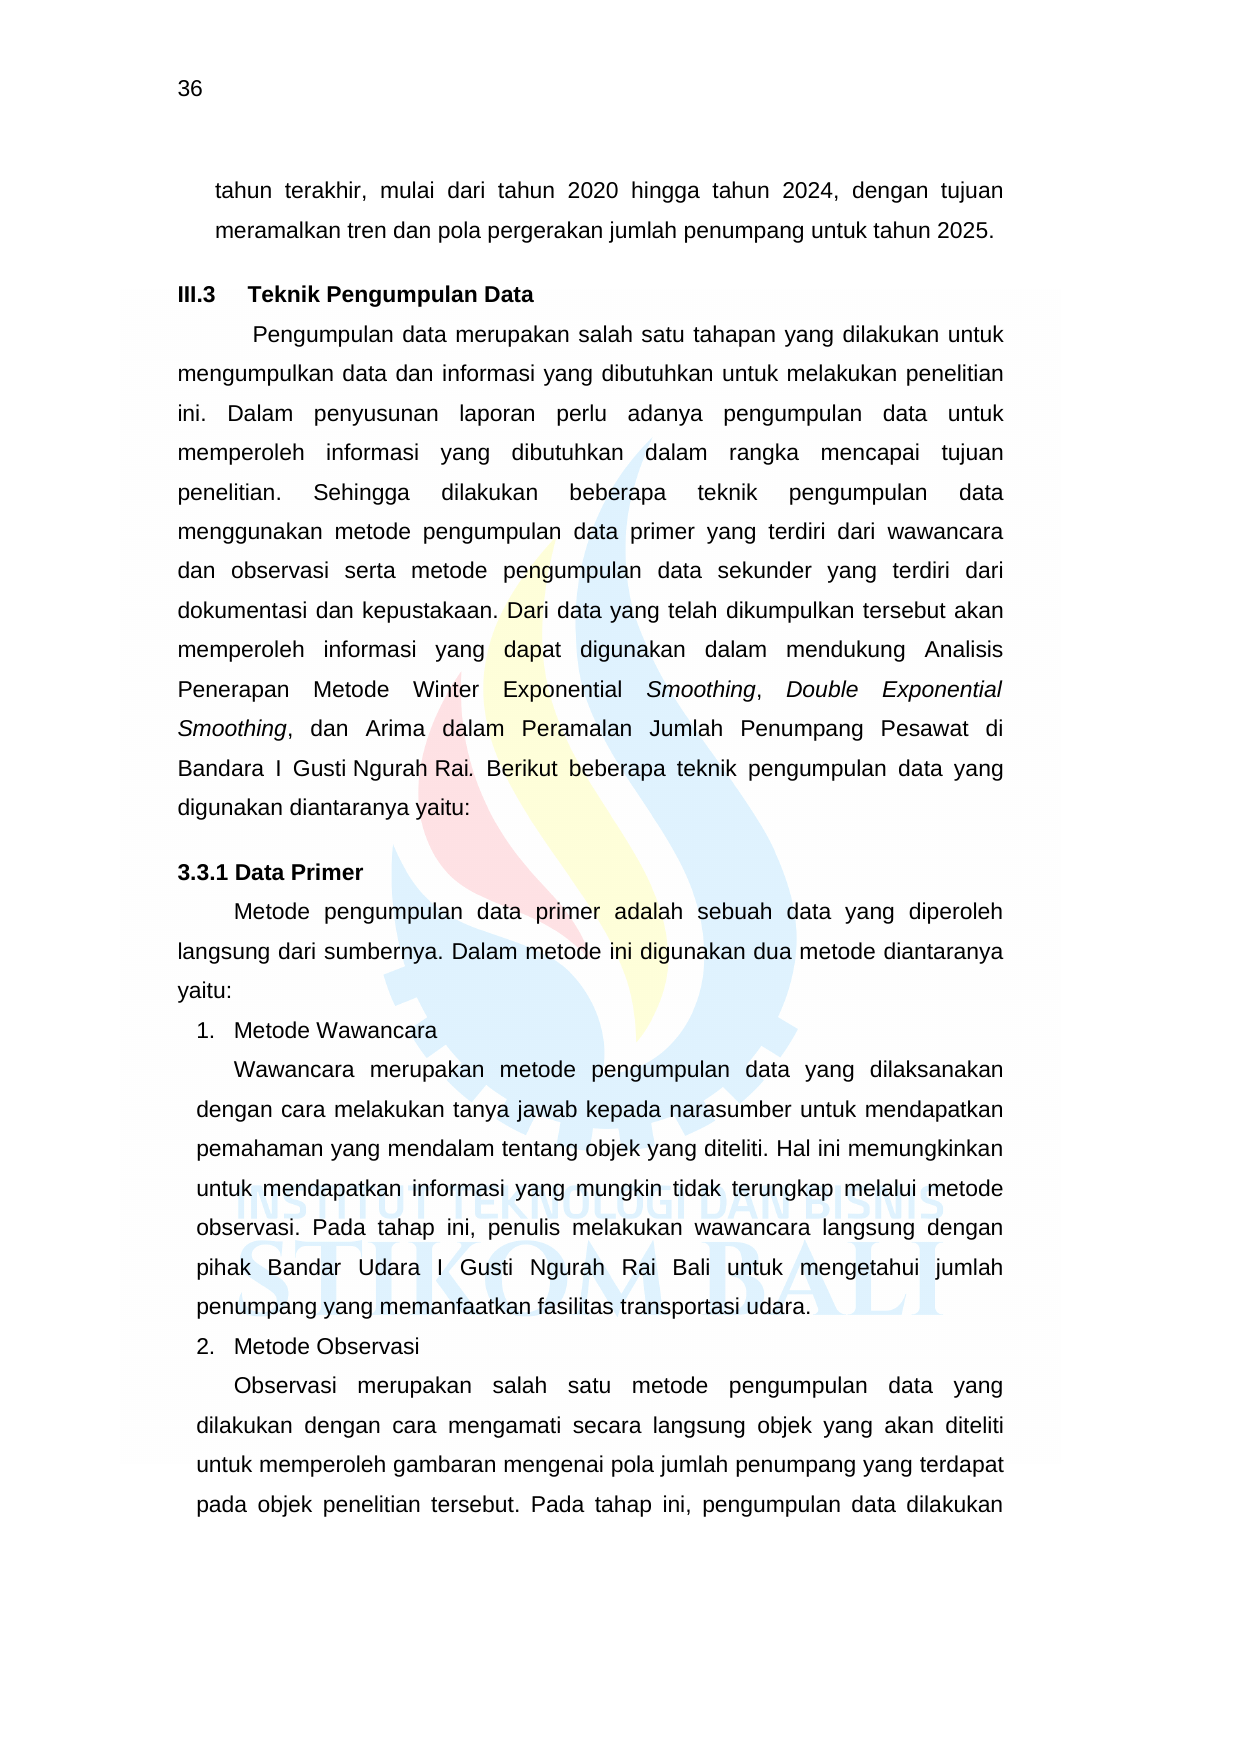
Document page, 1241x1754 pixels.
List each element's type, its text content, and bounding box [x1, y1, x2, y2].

text Metode pengumpulan data primer adalah sebuah data yang diperoleh langsung dari sumbernya. Dalam metode ini digunakan dua metode diantaranya yaitu: [177, 898, 1004, 1004]
subtitle 3.3.1 Data Primer [177, 859, 1004, 885]
list Metode Wawancara [196, 1017, 1004, 1043]
text Wawancara merupakan metode pengumpulan data yang dilaksanakan dengan cara melakukan tanya jawab kepada narasumber untuk mendapatkan pemahaman yang mendalam tentang objek yang diteliti. Hal ini memungkinkan untuk mendapatkan informasi yang mungkin tidak terungkap melalui metode observasi. Pada tahap ini, penulis melakukan wawancara langsung dengan pihak Bandar Udara I Gusti Ngurah Rai Bali untuk mengetahui jumlah penumpang yang memanfaatkan fasilitas transportasi udara. [196, 1056, 1004, 1319]
subtitle Teknik Pengumpulan Data [177, 281, 1004, 307]
text Pengumpulan data merupakan salah satu tahapan yang dilakukan untuk mengumpulkan data dan informasi yang dibutuhkan untuk melakukan penelitian ini. Dalam penyusunan laporan perlu adanya pengumpulan data untuk memperoleh informasi yang dibutuhkan dalam rangka mencapai tujuan penelitian. Sehingga dilakukan beberapa teknik pengumpulan data menggunakan metode pengumpulan data primer yang terdiri dari wawancara dan observasi serta metode pengumpulan data sekunder yang terdiri dari dokumentasi dan kepustakaan. Dari data yang telah dikumpulkan tersebut akan memperoleh informasi yang dapat digunakan dalam mendukung Analisis Penerapan Metode Winter Exponential Smoothing, Double Exponential Smoothing, dan Arima dalam Peramalan Jumlah Penumpang Pesawat di Bandara I Gusti Ngurah Rai. Berikut beberapa teknik pengumpulan data yang digunakan diantaranya yaitu: [177, 321, 1004, 821]
list Metode Observasi [196, 1333, 1004, 1359]
